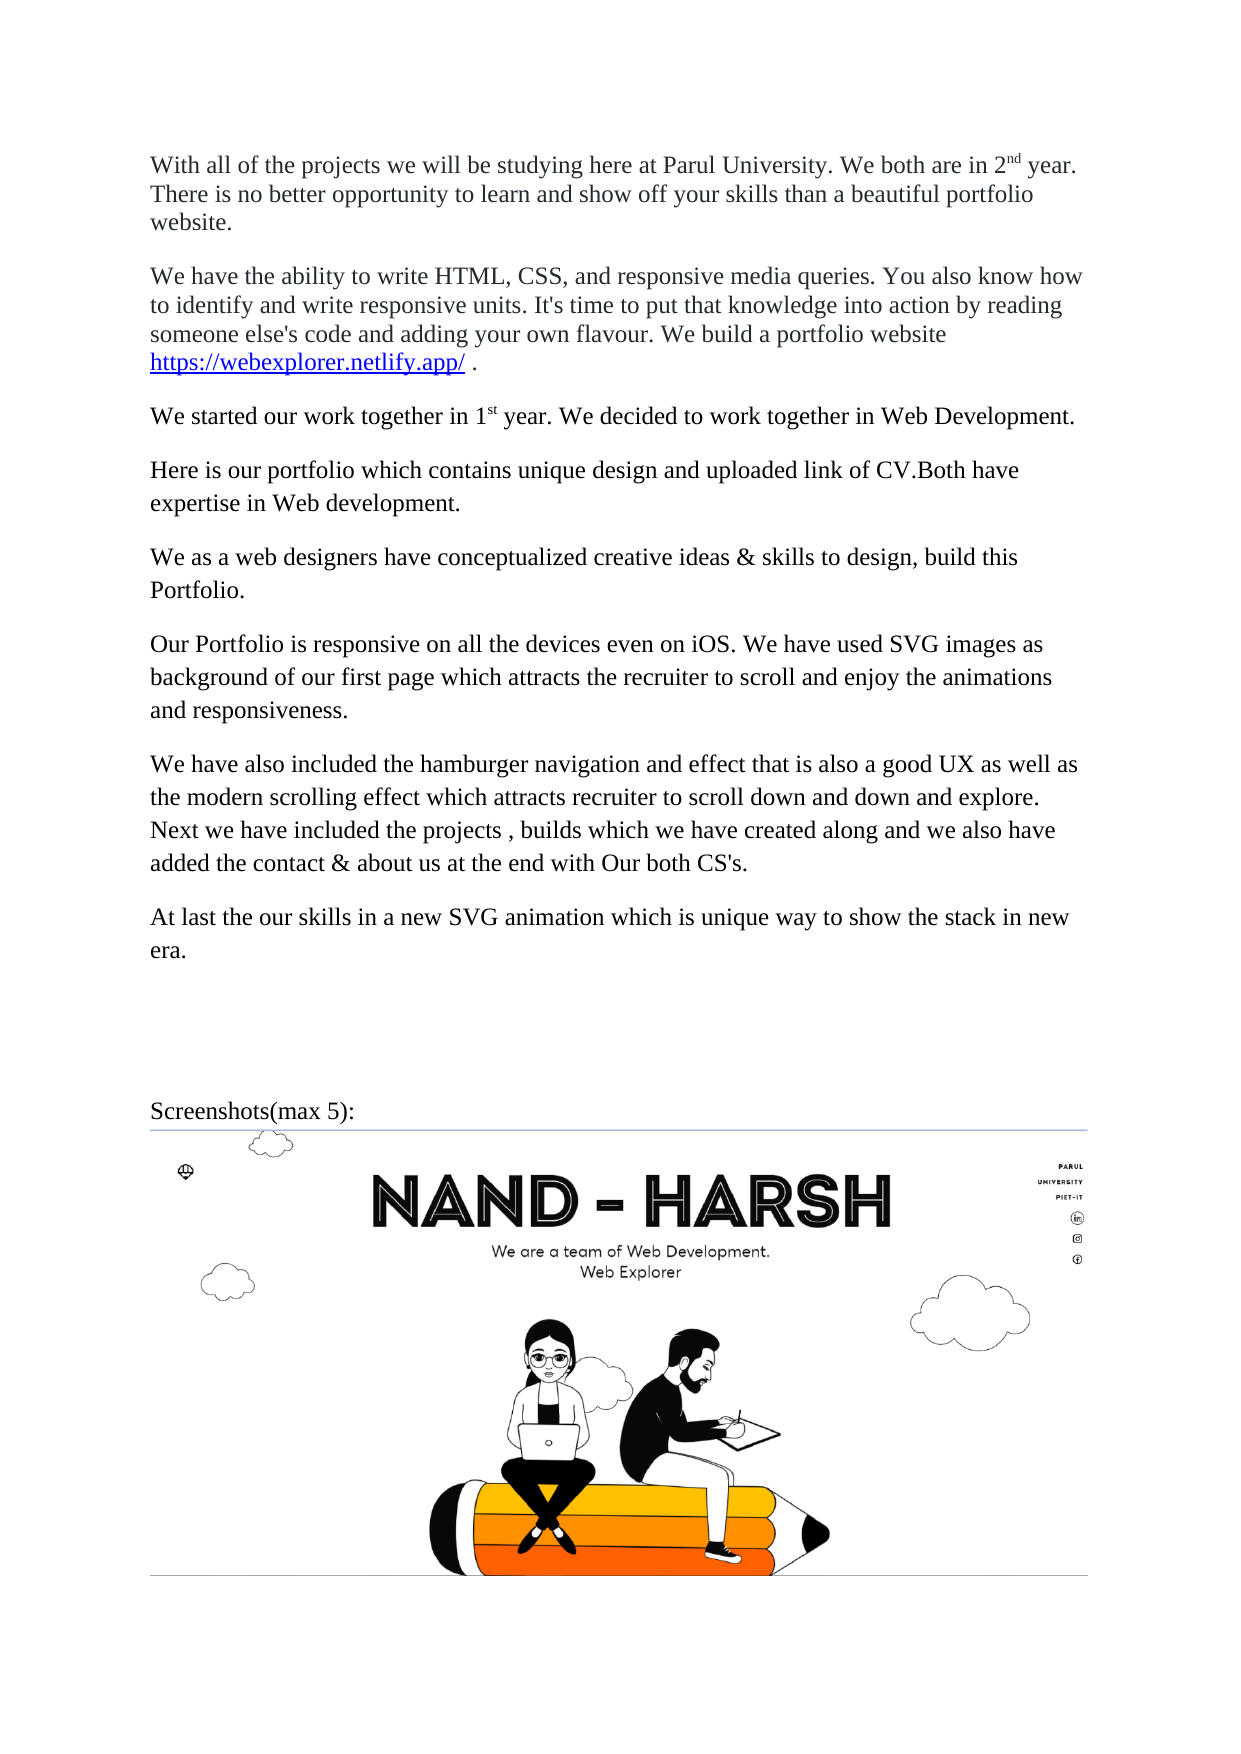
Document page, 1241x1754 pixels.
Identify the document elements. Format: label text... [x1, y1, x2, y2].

text We have the ability to write HTML, CSS, and responsive media queries. You also know how to identify and write responsive units. It's time to put that knowledge into action by reading someone else's code and adding your own flavour. We build a portfolio website https://webexplorer.netlify.app/ . [150, 261, 1090, 376]
text We as a web designers have conceptualized creative ideas & skills to design, build this Portfolio. [150, 542, 1090, 604]
text With all of the projects we will be studying here at Parul University. We both are in 2nd year. There is no better opportunity to learn and show off your skills than a beautiful portfolio website. [150, 150, 1090, 236]
text Here is our portfolio which contains unique design and uploaded link of CV.Both have expertise in Web development. [150, 455, 1090, 517]
text Our Portfolio is responsive on all the devices even on iOS. We have used SVG images as background of our first page which attracts the recruiter to scroll and enjoy the animations and responsiveness. [150, 629, 1090, 724]
text We have also included the hamburger navigation and effect that is also a good UX as well as the modern scrolling effect which attracts recruiter to scroll down and down and explore. Next we have included the projects , builds which we have created along and we also have added the contact & about us at the end with Our both CS's. [150, 749, 1090, 877]
text At last the our skills in a new SVG animation which is unique way to show the stack in new era. [150, 902, 1090, 963]
text We started our work together in 1st year. We decided to work together in Web Development. [150, 401, 1090, 430]
picture [150, 1129, 1088, 1576]
